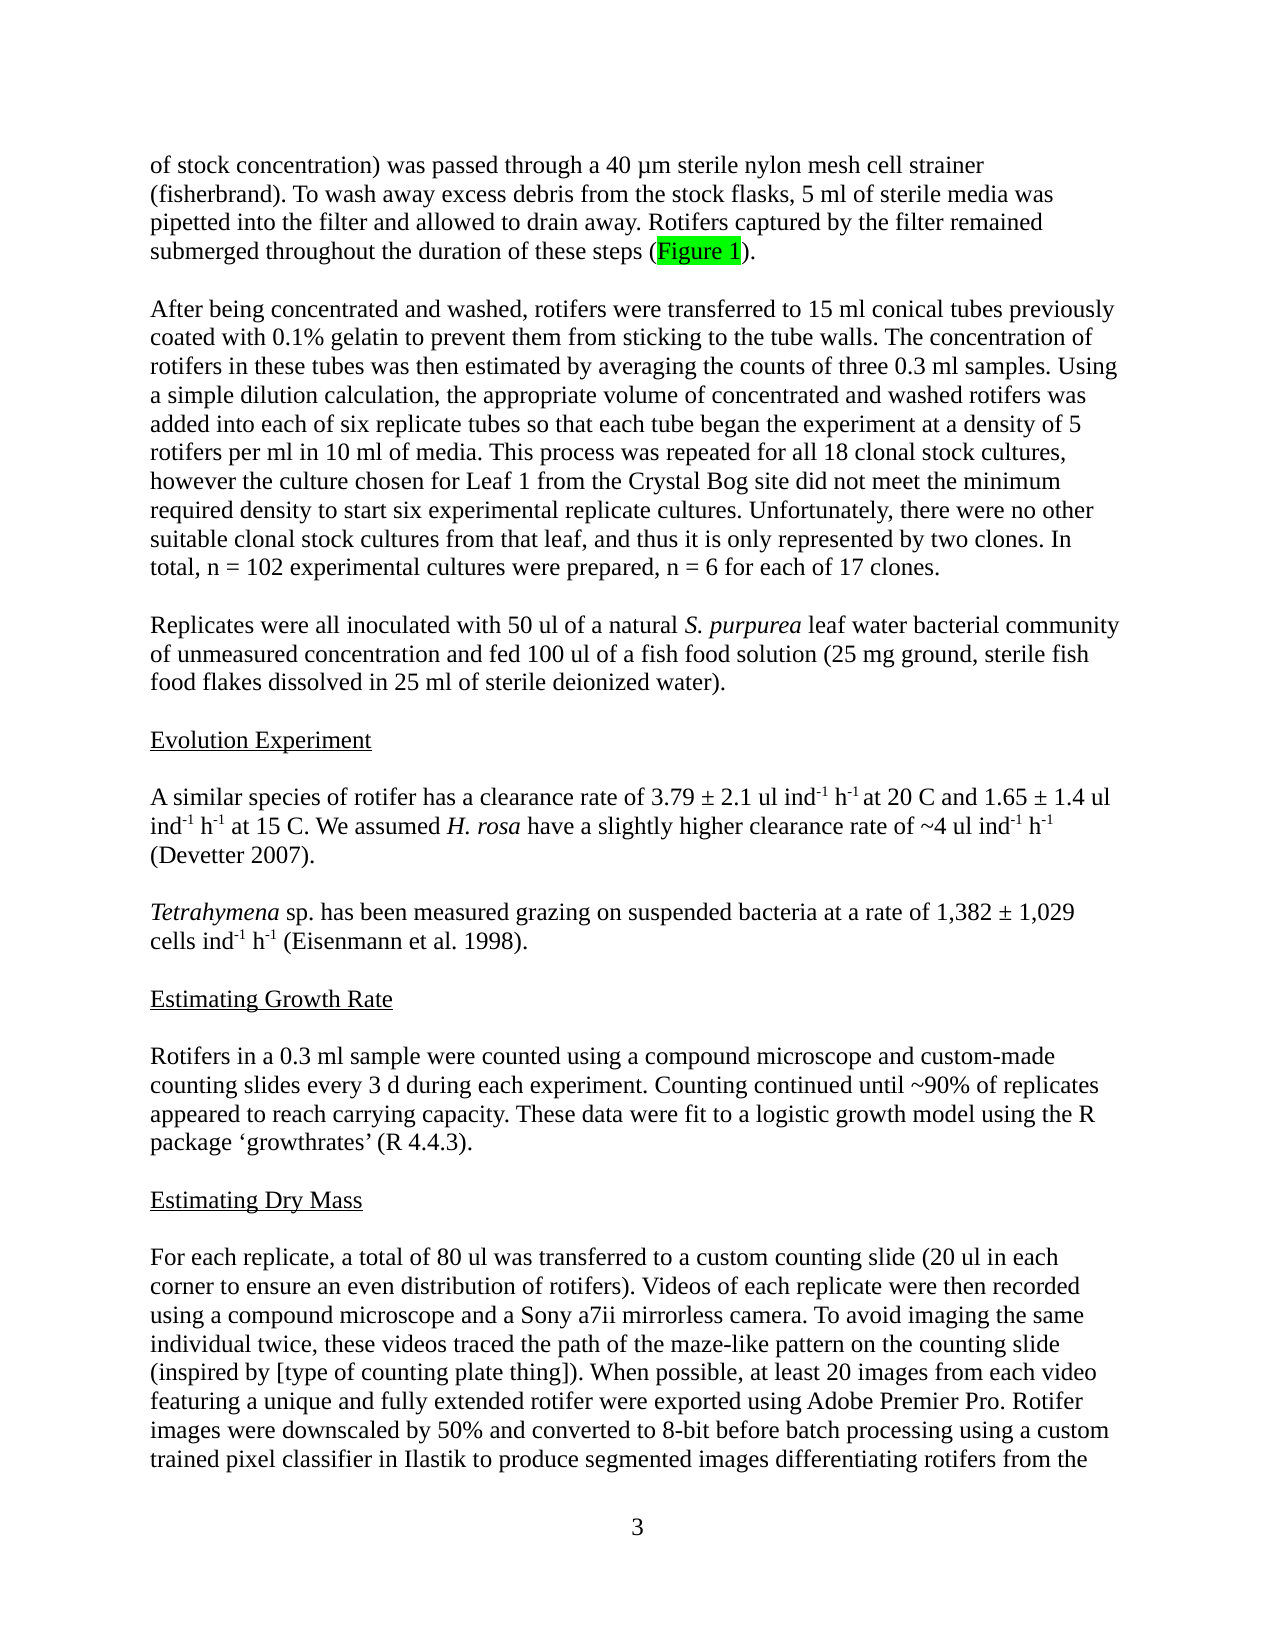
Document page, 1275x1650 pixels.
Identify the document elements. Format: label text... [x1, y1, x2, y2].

text Replicates were all inoculated with 50 ul of a natural S. purpurea leaf water bacterial community of unmeasured concentration and fed 100 ul of a fish food solution (25 mg ground, sterile fish food flakes dissolved in 25 ml of sterile deionized water). [150, 610, 1125, 696]
text Estimating Growth Rate [150, 984, 1125, 1012]
text Estimating Dry Mass [150, 1185, 1125, 1214]
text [150, 150, 1125, 265]
text Evolution Experiment [150, 725, 1125, 754]
text Tetrahymena sp. has been measured grazing on suspended bacteria at a rate of 1,382 ± 1,029 cells ind-1 h-1 (Eisenmann et al. 1998). [150, 897, 1125, 955]
text Rotifers in a 0.3 ml sample were counted using a compound microscope and custom-made counting slides every 3 d during each experiment. Counting continued until ~90% of replicates appeared to reach carrying capacity. These data were fit to a logistic growth model using the R package ‘growthrates’ (R 4.4.3). [150, 1041, 1125, 1156]
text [150, 1242, 1125, 1472]
text A similar species of rotifer has a clearance rate of 3.79 ± 2.1 ul ind-1 h-1 at 20 C and 1.65 ± 1.4 ul ind-1 h-1 at 15 C. We assumed H. rosa have a slightly higher clearance rate of ~4 ul ind-1 h-1 (Devetter 2007). [150, 782, 1125, 869]
text After being concentrated and washed, rotifers were transferred to 15 ml conical tubes previously coated with 0.1% gelatin to prevent them from sticking to the tube walls. The concentration of rotifers in these tubes was then estimated by averaging the counts of three 0.3 ml samples. Using a simple dilution calculation, the appropriate volume of concentrated and washed rotifers was added into each of six replicate tubes so that each tube began the experiment at a density of 5 rotifers per ml in 10 ml of media. This process was repeated for all 18 clonal stock cultures, however the culture chosen for Leaf 1 from the Crystal Bog site did not meet the minimum required density to start six experimental replicate cultures. Unfortunately, there were no other suitable clonal stock cultures from that leaf, and thus it is only represented by two clones. In total, n = 102 experimental cultures were prepared, n = 6 for each of 17 clones. [150, 294, 1125, 581]
